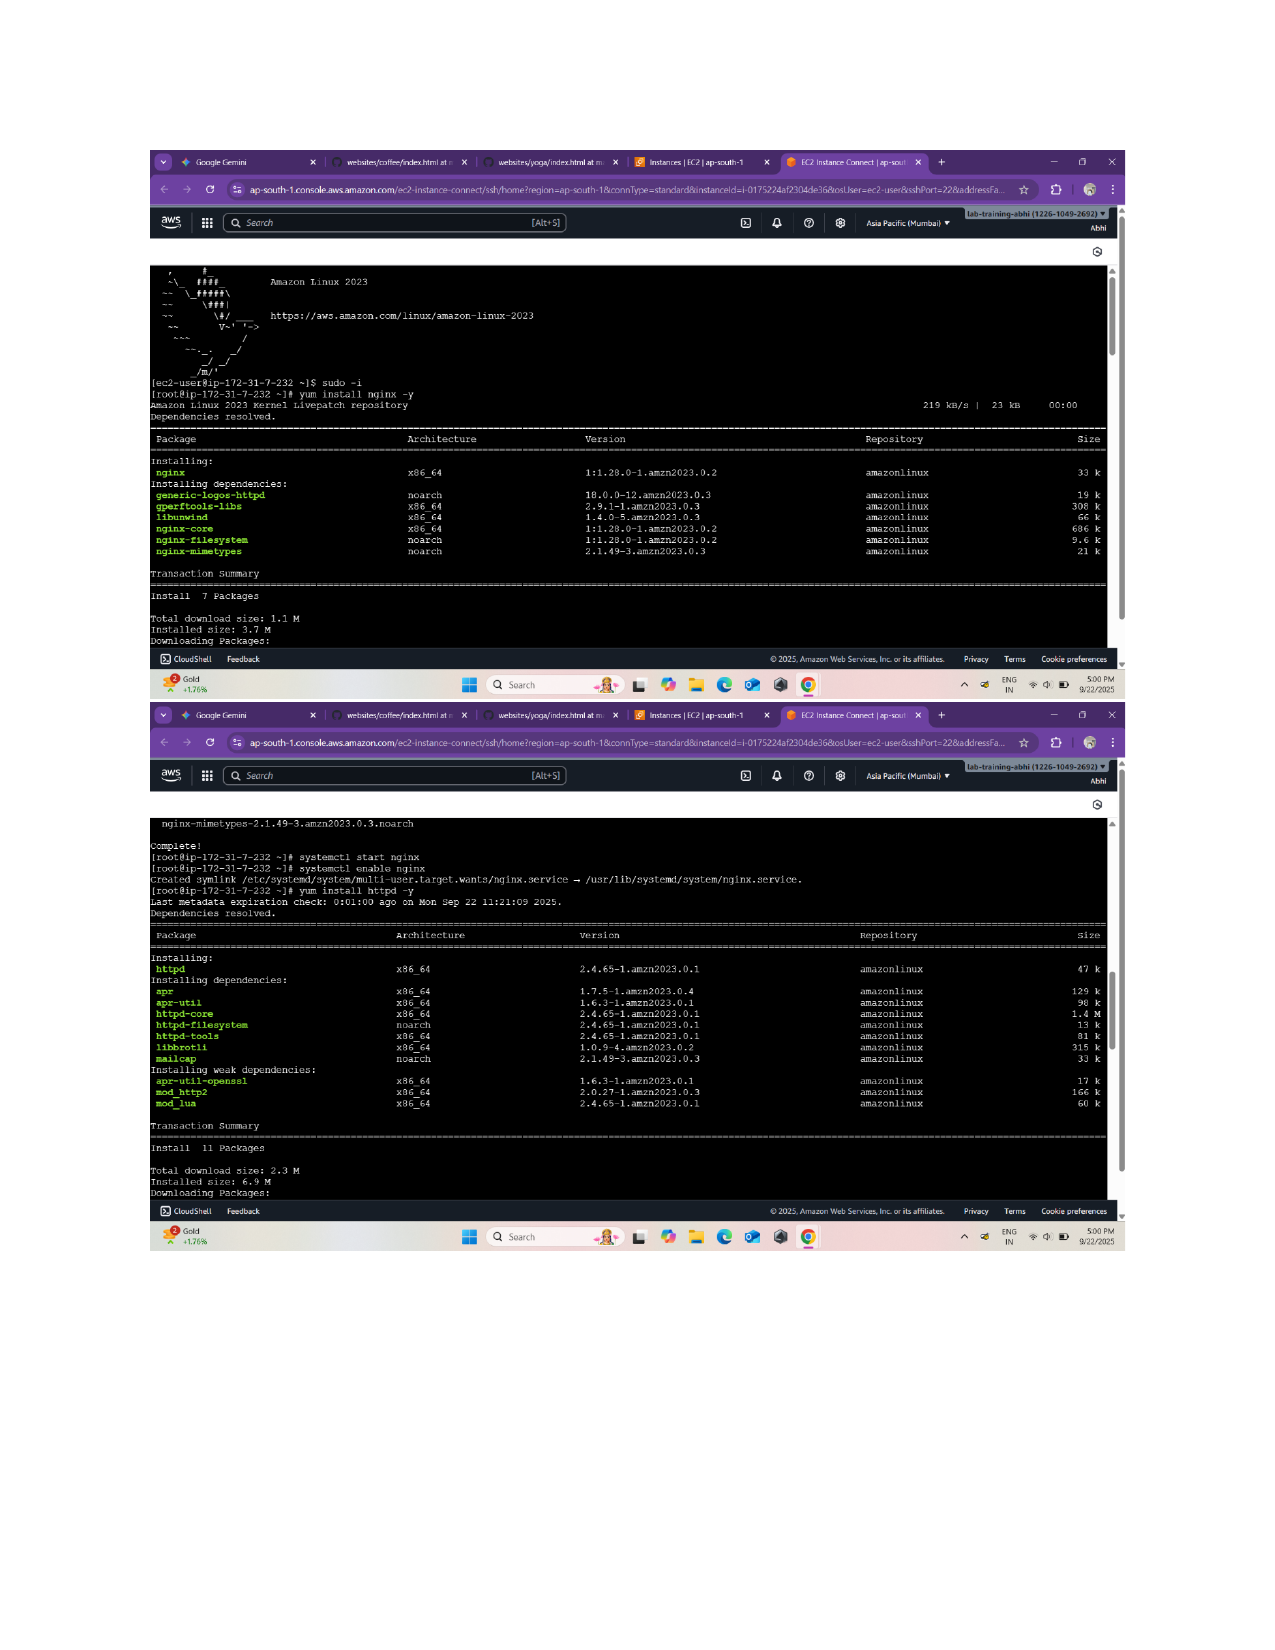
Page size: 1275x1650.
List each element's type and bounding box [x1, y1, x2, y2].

picture [150, 150, 1125, 699]
picture [150, 702, 1125, 1251]
